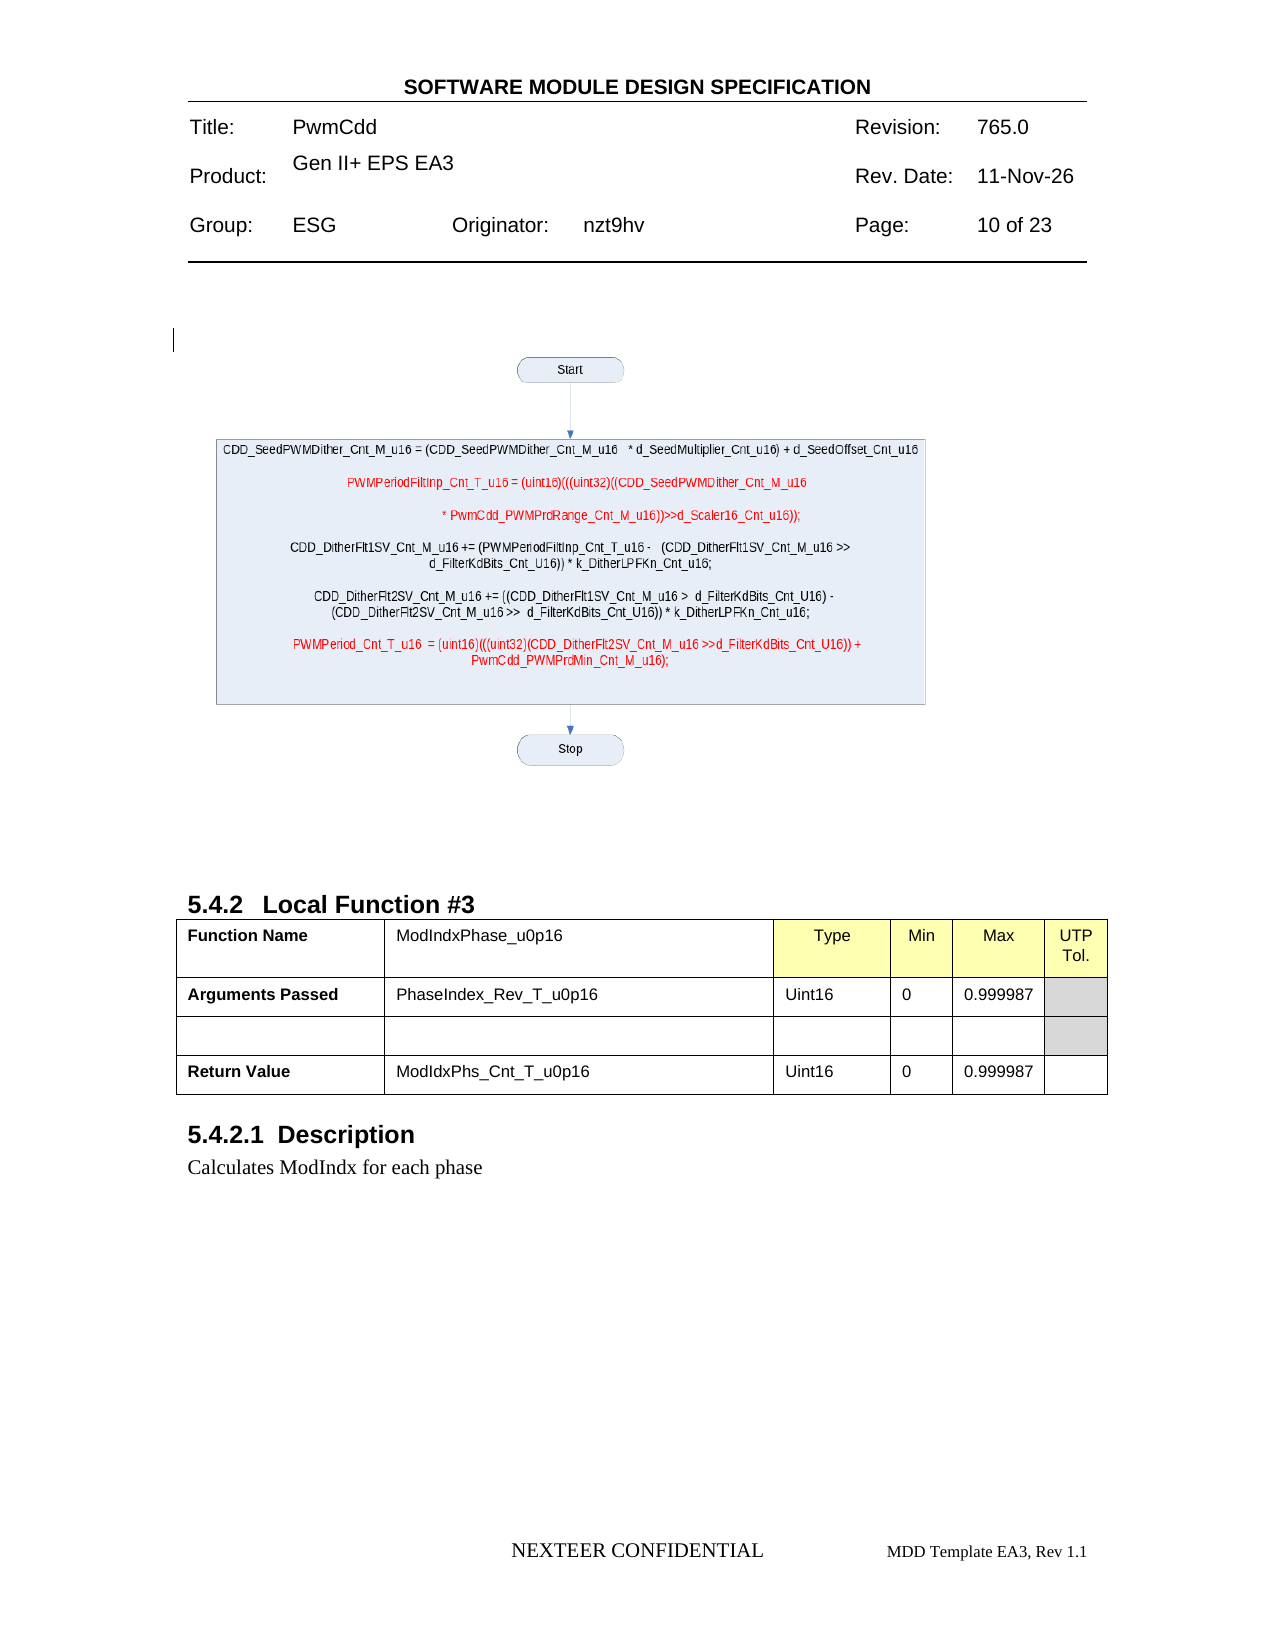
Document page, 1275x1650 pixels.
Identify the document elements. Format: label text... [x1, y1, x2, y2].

table_cell ModIdxPhs_Cnt_T_u0p16 [385, 1056, 773, 1094]
table_cell 0.999987 [953, 1056, 1044, 1094]
table_cell Arguments Passed [177, 978, 384, 1016]
table_cell [177, 1017, 384, 1055]
table_cell [774, 1017, 890, 1055]
table_cell Return Value [177, 1056, 384, 1094]
table_header Min [891, 920, 952, 977]
table_cell [891, 1017, 952, 1055]
subtitle Description [187, 1120, 1087, 1149]
subtitle Local Function #3 [187, 890, 1087, 919]
table_header Max [953, 920, 1044, 977]
table_cell [1045, 978, 1107, 1016]
table_cell Uint16 [774, 1056, 890, 1094]
table_header Type [774, 920, 890, 977]
table_header ModIndxPhase_u0p16 [385, 920, 773, 977]
table_cell [1045, 1017, 1107, 1055]
table_cell PhaseIndex_Rev_T_u0p16 [385, 978, 773, 1016]
table_cell [1045, 1056, 1107, 1094]
table_cell 0 [891, 1056, 952, 1094]
table_cell Uint16 [774, 978, 890, 1016]
table_cell 0.999987 [953, 978, 1044, 1016]
table_cell [385, 1017, 773, 1055]
table_header UTP Tol. [1045, 920, 1107, 977]
text Calculates ModIndx for each phase [187, 1155, 1087, 1179]
table_cell 0 [891, 978, 952, 1016]
table_cell [953, 1017, 1044, 1055]
table_header Function Name [177, 920, 384, 977]
